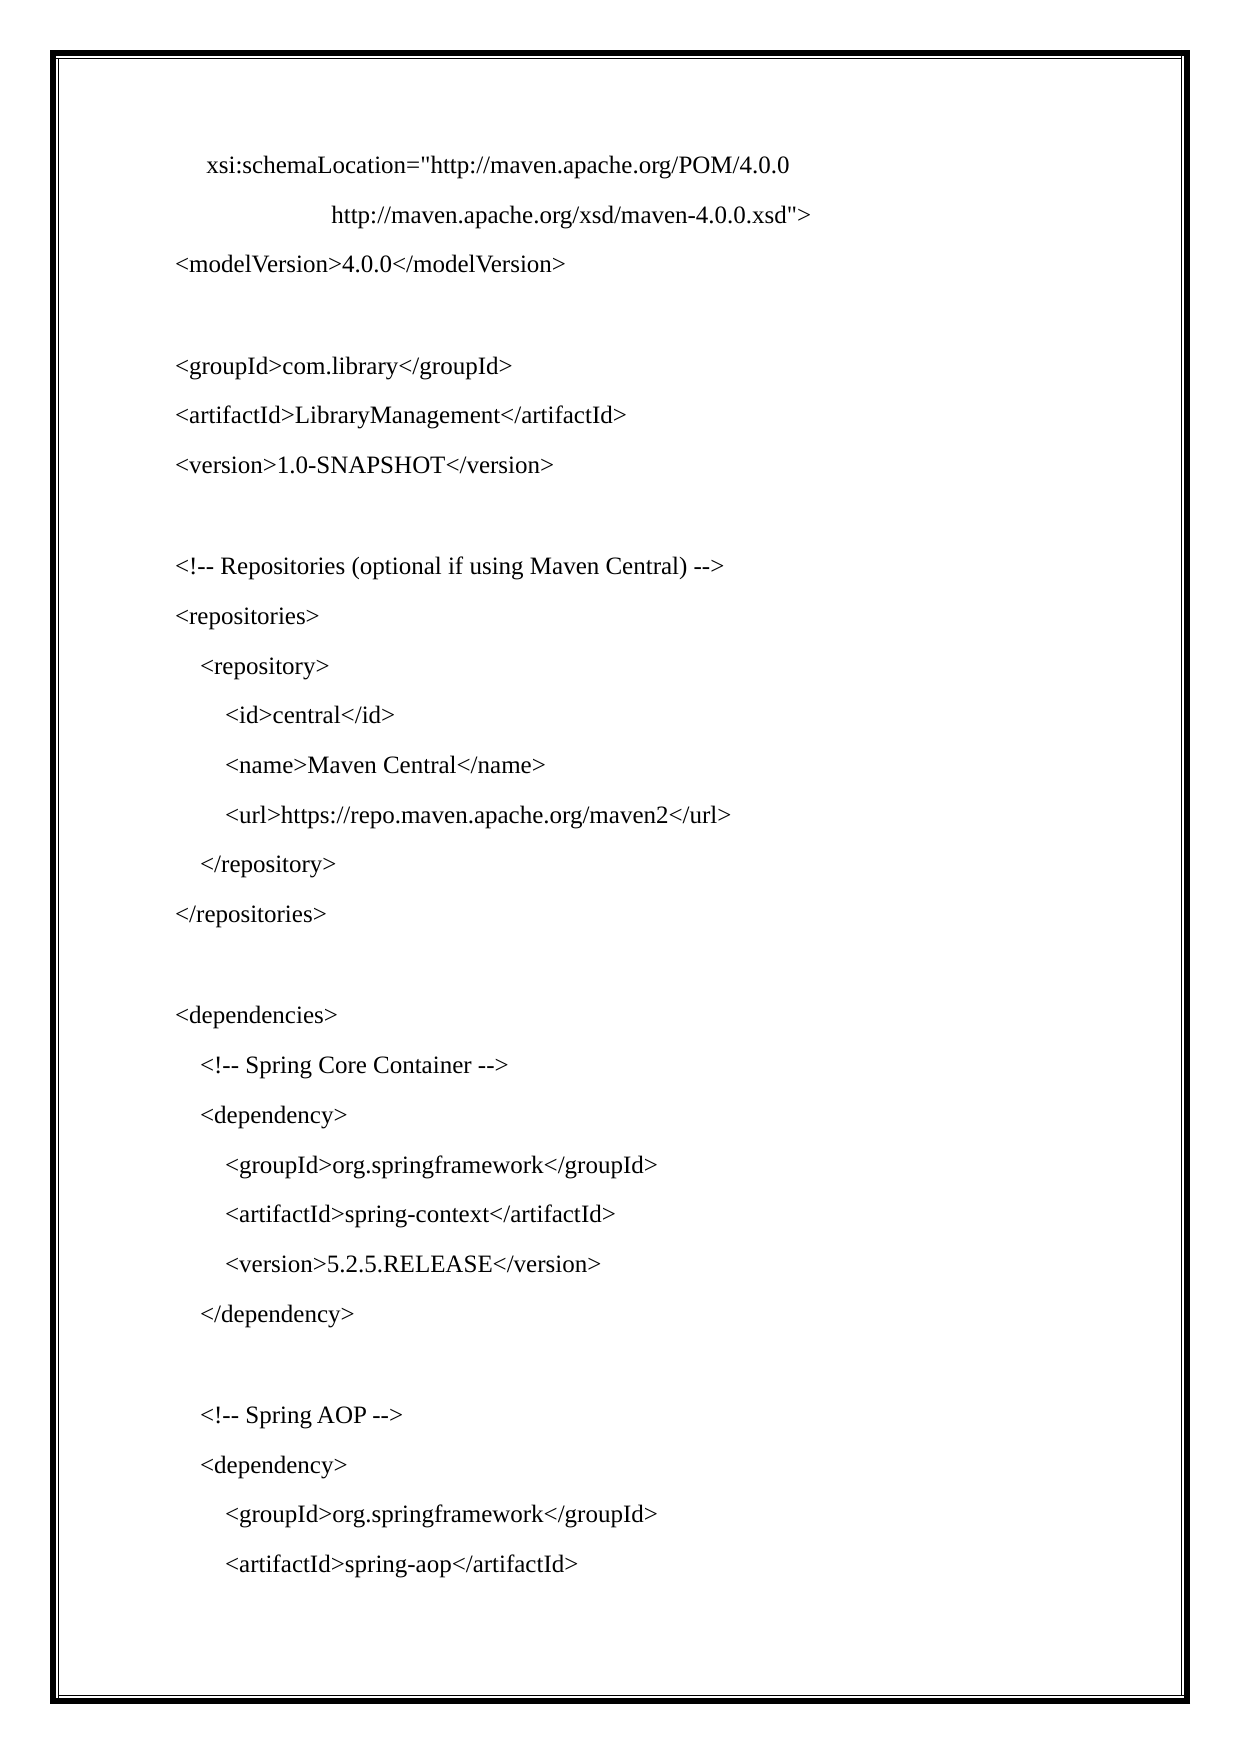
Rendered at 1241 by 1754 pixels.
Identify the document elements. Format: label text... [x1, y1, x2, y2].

text <repositories> [150, 601, 1090, 630]
text <artifactId>spring-context</artifactId> [150, 1199, 1090, 1228]
text <dependency> [150, 1450, 1090, 1478]
text <version>5.2.5.RELEASE</version> [150, 1249, 1090, 1278]
text xsi:schemaLocation="http://maven.apache.org/POM/4.0.0 [150, 150, 1090, 179]
text <modelVersion>4.0.0</modelVersion> [150, 249, 1090, 278]
text <groupId>org.springframework</groupId> [150, 1150, 1090, 1178]
text <repository> [150, 651, 1090, 679]
text <!-- Spring AOP --> [150, 1400, 1090, 1429]
text <groupId>com.library</groupId> [150, 351, 1090, 379]
text <name>Maven Central</name> [150, 750, 1090, 779]
text <groupId>org.springframework</groupId> [150, 1499, 1090, 1528]
text </dependency> [150, 1299, 1090, 1327]
text <!-- Repositories (optional if using Maven Central) --> [150, 551, 1090, 580]
text </repository> [150, 849, 1090, 878]
text <artifactId>LibraryManagement</artifactId> [150, 400, 1090, 429]
text <version>1.0-SNAPSHOT</version> [150, 450, 1090, 479]
text <dependencies> [150, 1001, 1090, 1029]
text http://maven.apache.org/xsd/maven-4.0.0.xsd"> [150, 200, 1090, 228]
text <dependency> [150, 1100, 1090, 1129]
text <!-- Spring Core Container --> [150, 1050, 1090, 1079]
text <url>https://repo.maven.apache.org/maven2</url> [150, 800, 1090, 829]
text <id>central</id> [150, 701, 1090, 729]
text <artifactId>spring-aop</artifactId> [150, 1549, 1090, 1578]
text </repositories> [150, 899, 1090, 928]
